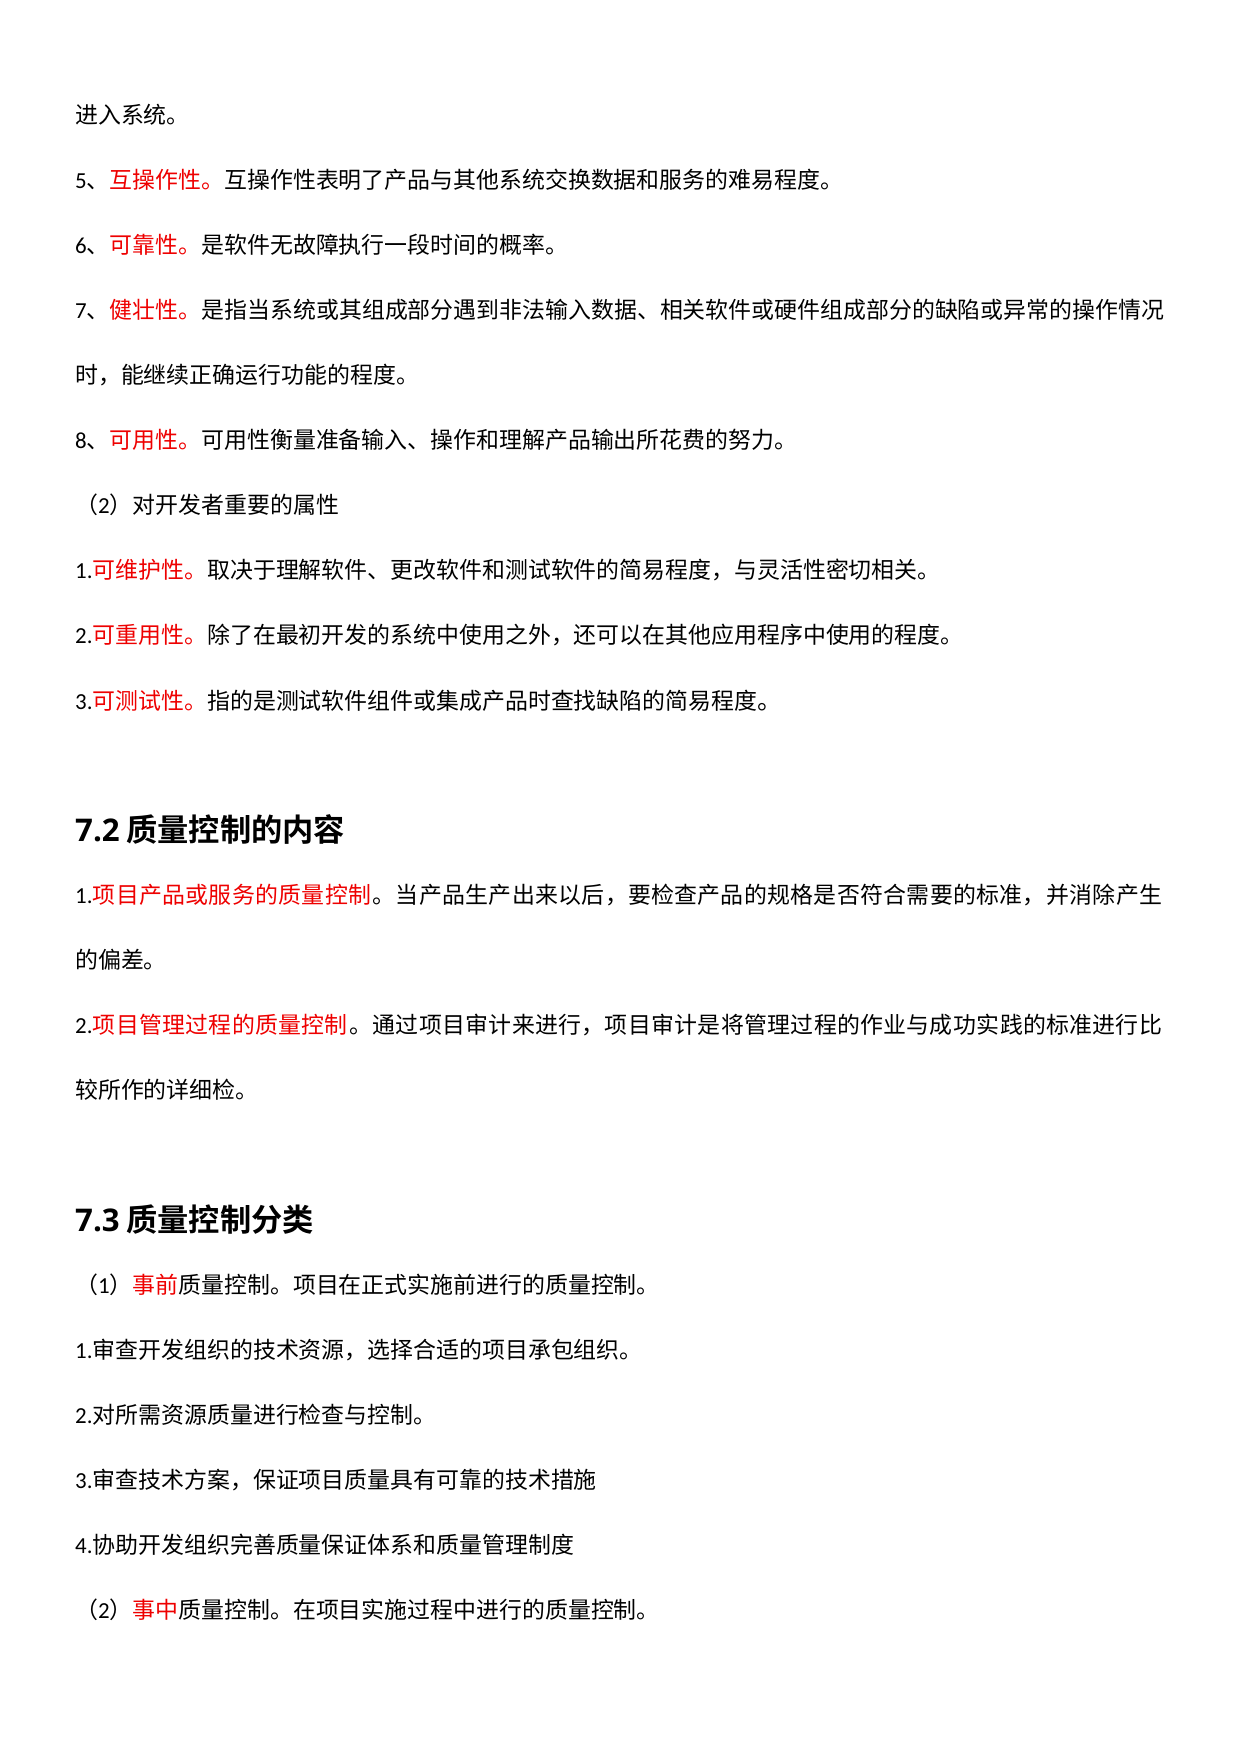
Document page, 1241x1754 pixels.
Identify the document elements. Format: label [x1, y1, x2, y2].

text [75, 81, 1165, 1641]
